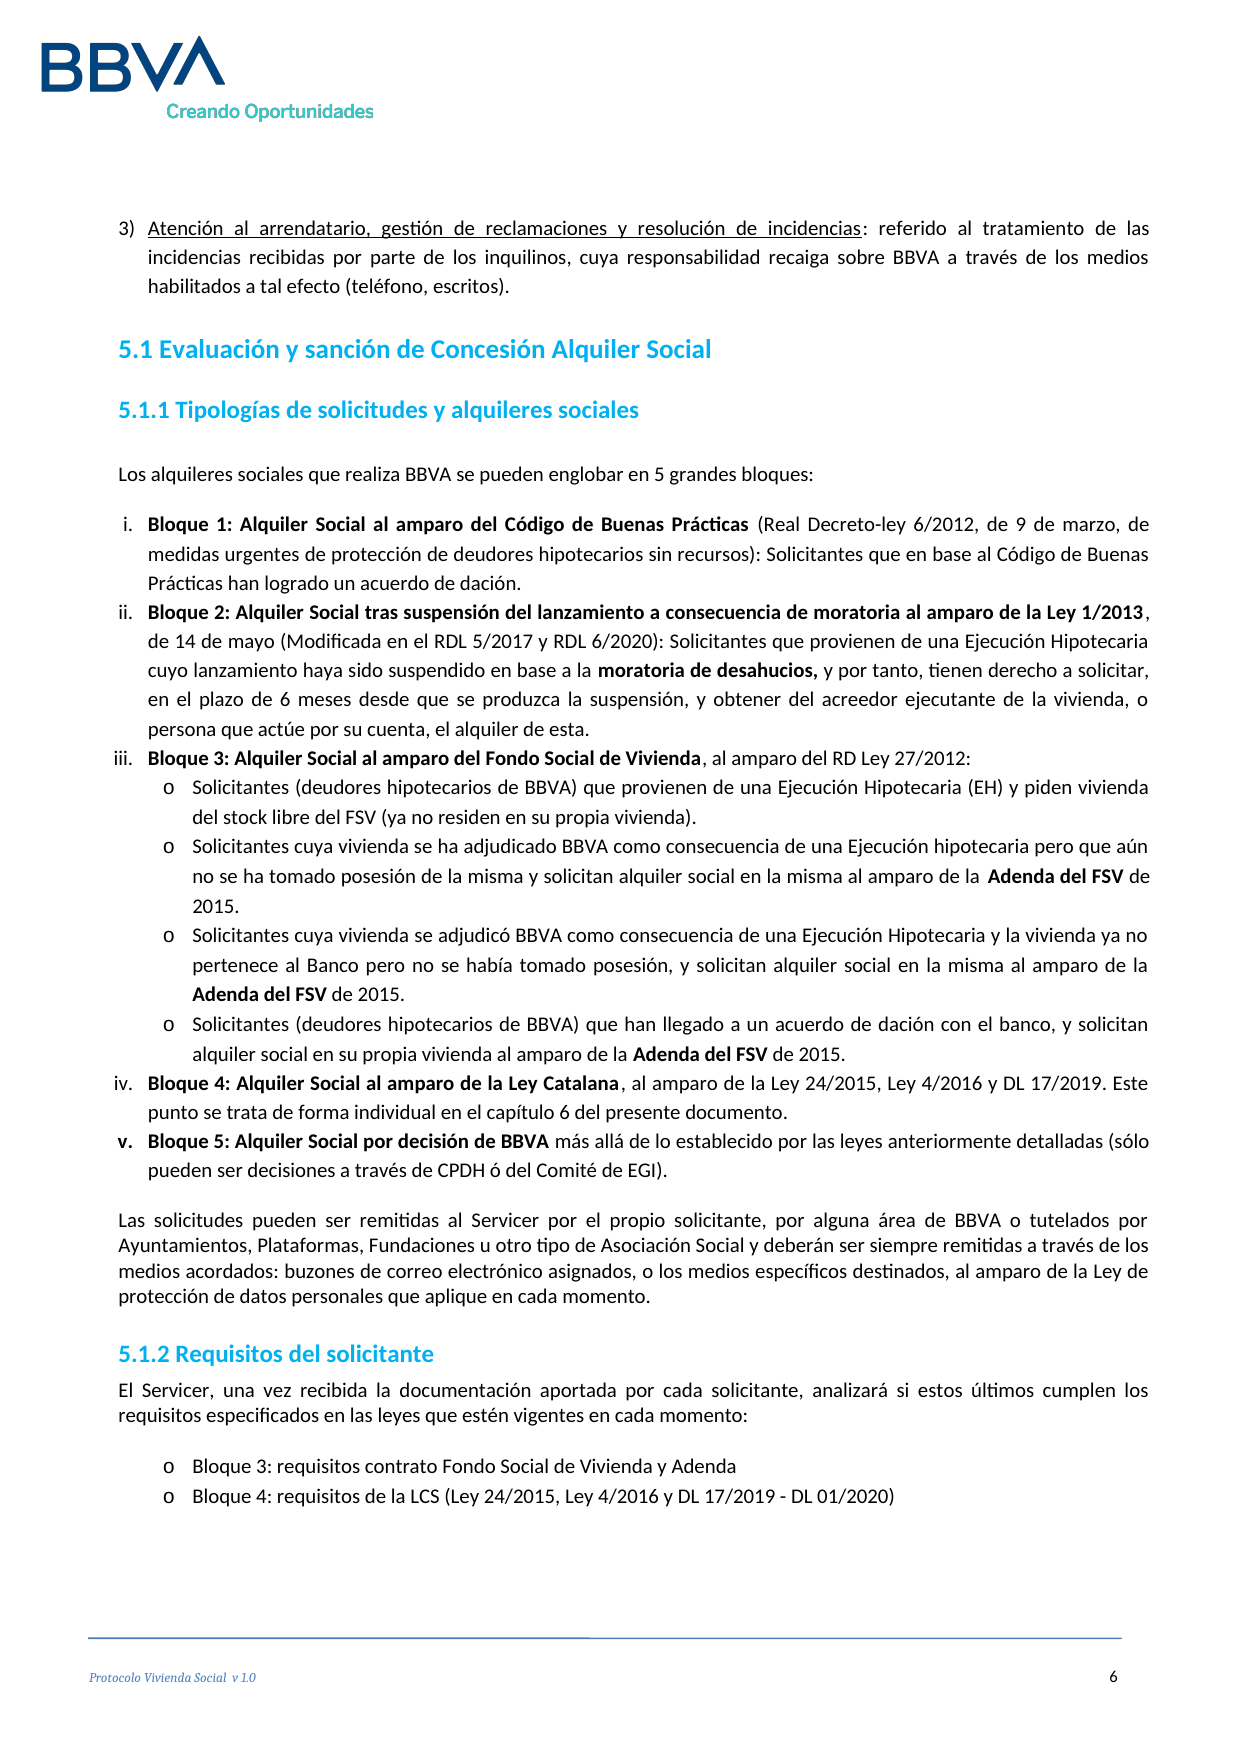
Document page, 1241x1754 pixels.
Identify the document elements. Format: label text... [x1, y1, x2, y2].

list Bloque 3: requisitos contrato Fondo Social de Vivienda y Adenda [162, 1453, 1150, 1480]
subtitle 5.1.1 Tipologías de solicitudes y alquileres sociales [118, 394, 1150, 424]
text Las solicitudes pueden ser remitidas al Servicer por el propio solicitante, por alguna área de BBVA o tutelados por Ayuntamientos, Plataformas, Fundaciones u otro tipo de Asociación Social y deberán ser siempre remitidas a través de los medios acordados: buzones de correo electrónico asignados, o los medios específicos destinados, al amparo de la Ley de protección de datos personales que aplique en cada momento. [118, 1207, 1150, 1309]
list Solicitantes (deudores hipotecarios de BBVA) que provienen de una Ejecución Hipotecaria (EH) y piden vivienda del stock libre del FSV (ya no residen en su propia vivienda). [162, 774, 1150, 830]
text Los alquileres sociales que realiza BBVA se pueden englobar en 5 grandes bloques: [118, 461, 1150, 486]
list Bloque 2: Alquiler Social tras suspensión del lanzamiento a consecuencia de moratoria al amparo de la Ley 1/2013, de 14 de mayo (Modificada en el RDL 5/2017 y RDL 6/2020): Solicitantes que provienen de una Ejecución Hipotecaria cuyo lanzamiento haya sido suspendido en base a la moratoria de desahucios, y por tanto, tienen derecho a solicitar, en el plazo de 6 meses desde que se produzca la suspensión, y obtener del acreedor ejecutante de la vivienda, o persona que actúe por su cuenta, el alquiler de esta. [133, 599, 1150, 741]
list Solicitantes (deudores hipotecarios de BBVA) que han llegado a un acuerdo de dación con el banco, y solicitan alquiler social en su propia vivienda al amparo de la Adenda del FSV de 2015. [162, 1011, 1150, 1066]
list Bloque 5: Alquiler Social por decisión de BBVA más allá de lo establecido por las leyes anteriormente detalladas (sólo pueden ser decisiones a través de CPDH ó del Comité de EGI). [133, 1128, 1150, 1183]
subtitle 5.1.2 Requisitos del solicitante [118, 1338, 1150, 1369]
list Bloque 3: Alquiler Social al amparo del Fondo Social de Vivienda, al amparo del RD Ley 27/2012: [133, 745, 1150, 770]
list Bloque 1: Alquiler Social al amparo del Código de Buenas Prácticas (Real Decreto-ley 6/2012, de 9 de marzo, de medidas urgentes de protección de deudores hipotecarios sin recursos): Solicitantes que en base al Código de Buenas Prácticas han logrado un acuerdo de dación. [133, 512, 1150, 595]
list Bloque 4: Alquiler Social al amparo de la Ley Catalana, al amparo de la Ley 24/2015, Ley 4/2016 y DL 17/2019. Este punto se trata de forma individual en el capítulo 6 del presente documento. [133, 1070, 1150, 1125]
list Solicitantes cuya vivienda se ha adjudicado BBVA como consecuencia de una Ejecución hipotecaria pero que aún no se ha tomado posesión de la misma y solicitan alquiler social en la misma al amparo de la Adenda del FSV de 2015. [162, 833, 1150, 918]
list Bloque 4: requisitos de la LCS (Ley 24/2015, Ley 4/2016 y DL 17/2019 - DL 01/2020) [162, 1484, 1150, 1510]
subtitle 5.1 Evaluación y sanción de Concesión Alquiler Social [118, 332, 1150, 365]
list Solicitantes cuya vivienda se adjudicó BBVA como consecuencia de una Ejecución Hipotecaria y la vivienda ya no pertenece al Banco pero no se había tomado posesión, y solicitan alquiler social en la misma al amparo de la Adenda del FSV de 2015. [162, 922, 1150, 1007]
list Atención al arrendatario, gestión de reclamaciones y resolución de incidencias: referido al tratamiento de las incidencias recibidas por parte de los inquilinos, cuya responsabilidad recaiga sobre BBVA a través de los medios habilitados a tal efecto (teléfono, escritos). [118, 215, 1150, 299]
text El Servicer, una vez recibida la documentación aportada por cada solicitante, analizará si estos últimos cumplen los requisitos especificados en las leyes que estén vigentes en cada momento: [118, 1377, 1150, 1428]
picture [41, 35, 374, 122]
